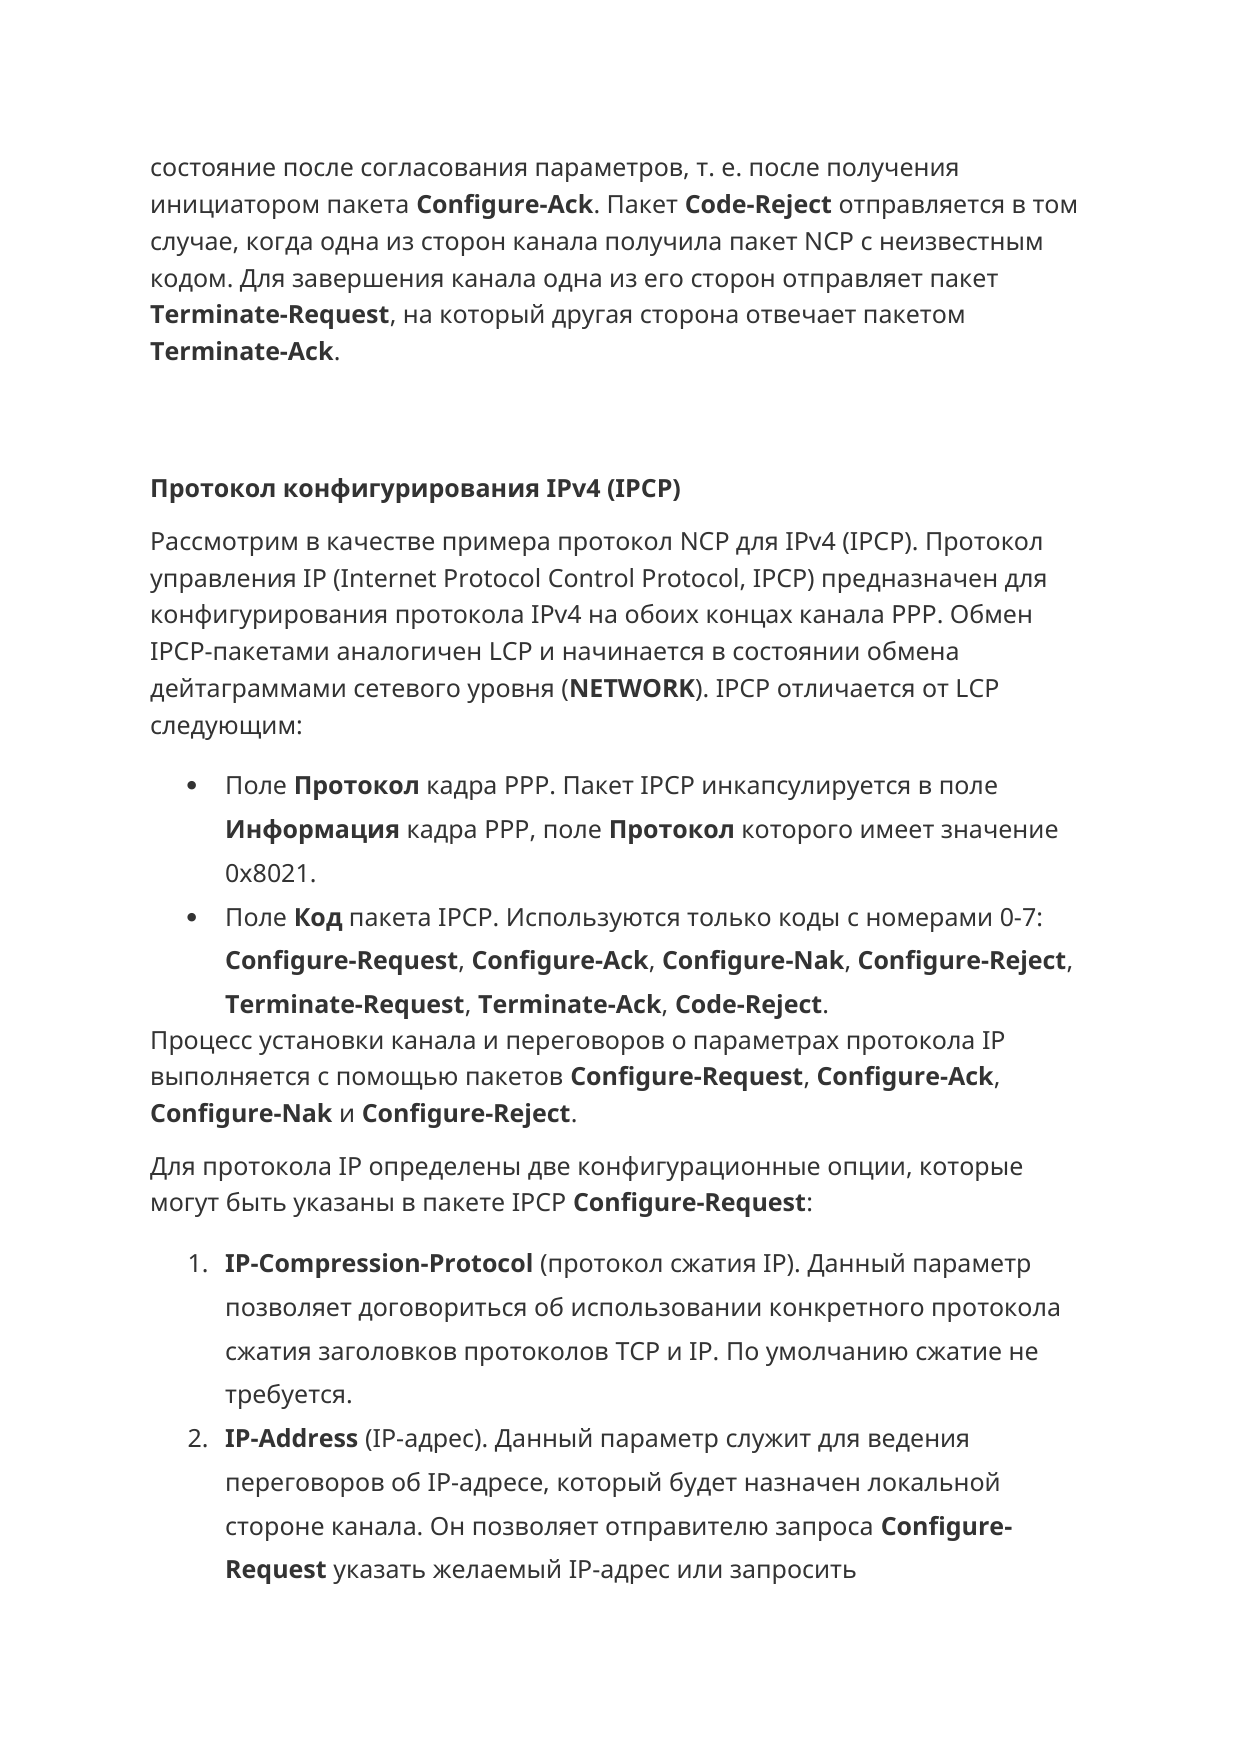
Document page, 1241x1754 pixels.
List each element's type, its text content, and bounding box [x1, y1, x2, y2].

list IP-Compression-Protocol (протокол сжатия IP). Данный параметр позволяет договориться об использовании конкретного протокола сжатия заголовков протоколов TCP и IP. По умолчанию сжатие не требуется. [187, 1237, 1090, 1412]
list Поле Протокол кадра PPP. Пакет IPCP инкапсулируется в поле Информация кадра PPP, поле Протокол которого имеет значение 0х8021. [187, 760, 1090, 891]
text Рассмотрим в качестве примера протокол NCP для IPv4 (IPCP). Протокол управления IP (Internet Protocol Control Protocol, IPCP) предназначен для конфигурирования протокола IPv4 на обоих концах канала PPP. Обмен IPCP-пакетами аналогичен LCP и начинается в состоянии обмена дейтаграммами сетевого уровня (NETWORK). IPCP отличается от LCP следующим: [150, 523, 1090, 741]
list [187, 1412, 1090, 1587]
list Поле Код пакета IPCP. Используются только коды с номерами 0-7: Configure-Request, Configure-Ack, Configure-Nak, Configure-Reject, Terminate-Request, Terminate-Ack, Code-Reject. [187, 891, 1090, 1022]
text Для протокола IP определены две конфигурационные опции, которые могут быть указаны в пакете IPCP Configure-Request: [150, 1148, 1090, 1219]
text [150, 150, 1090, 368]
text Процесс установки канала и переговоров о параметрах протокола IP выполняется с помощью пакетов Configure-Request, Configure-Ack, Configure-Nak и Configure-Reject. [150, 1022, 1090, 1130]
text Протокол конфигурирования IPv4 (IPCP) [150, 471, 1090, 505]
